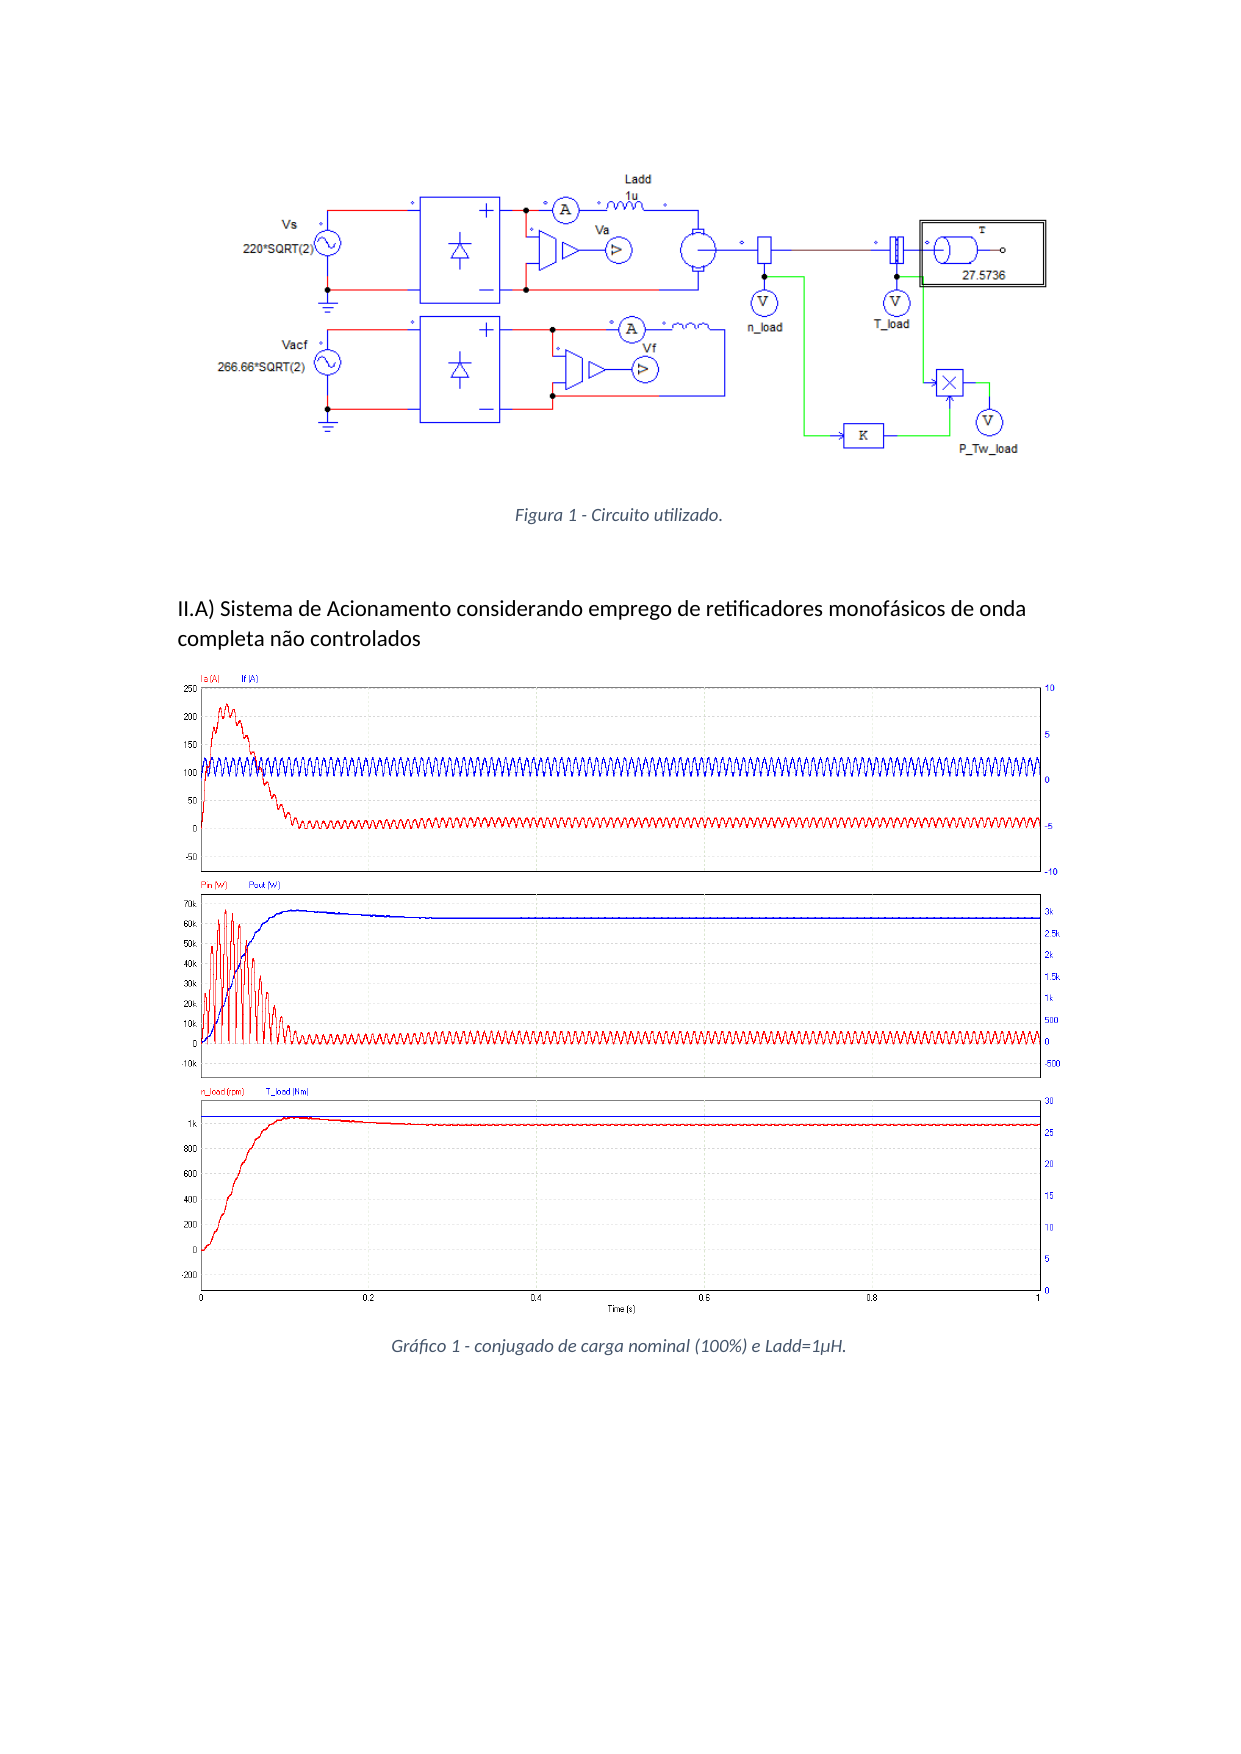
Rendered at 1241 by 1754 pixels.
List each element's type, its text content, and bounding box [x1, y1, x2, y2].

picture [177, 147, 1063, 485]
text Gráfico 1 - conjugado de carga nominal (100%) e Ladd=1μH. [177, 1334, 1063, 1357]
text II.A) Sistema de Acionamento considerando emprego de retificadores monofásicos de onda completa não controlados [177, 594, 1063, 652]
picture [177, 671, 1063, 1316]
text Figura 1 - Circuito utilizado. [177, 503, 1063, 526]
